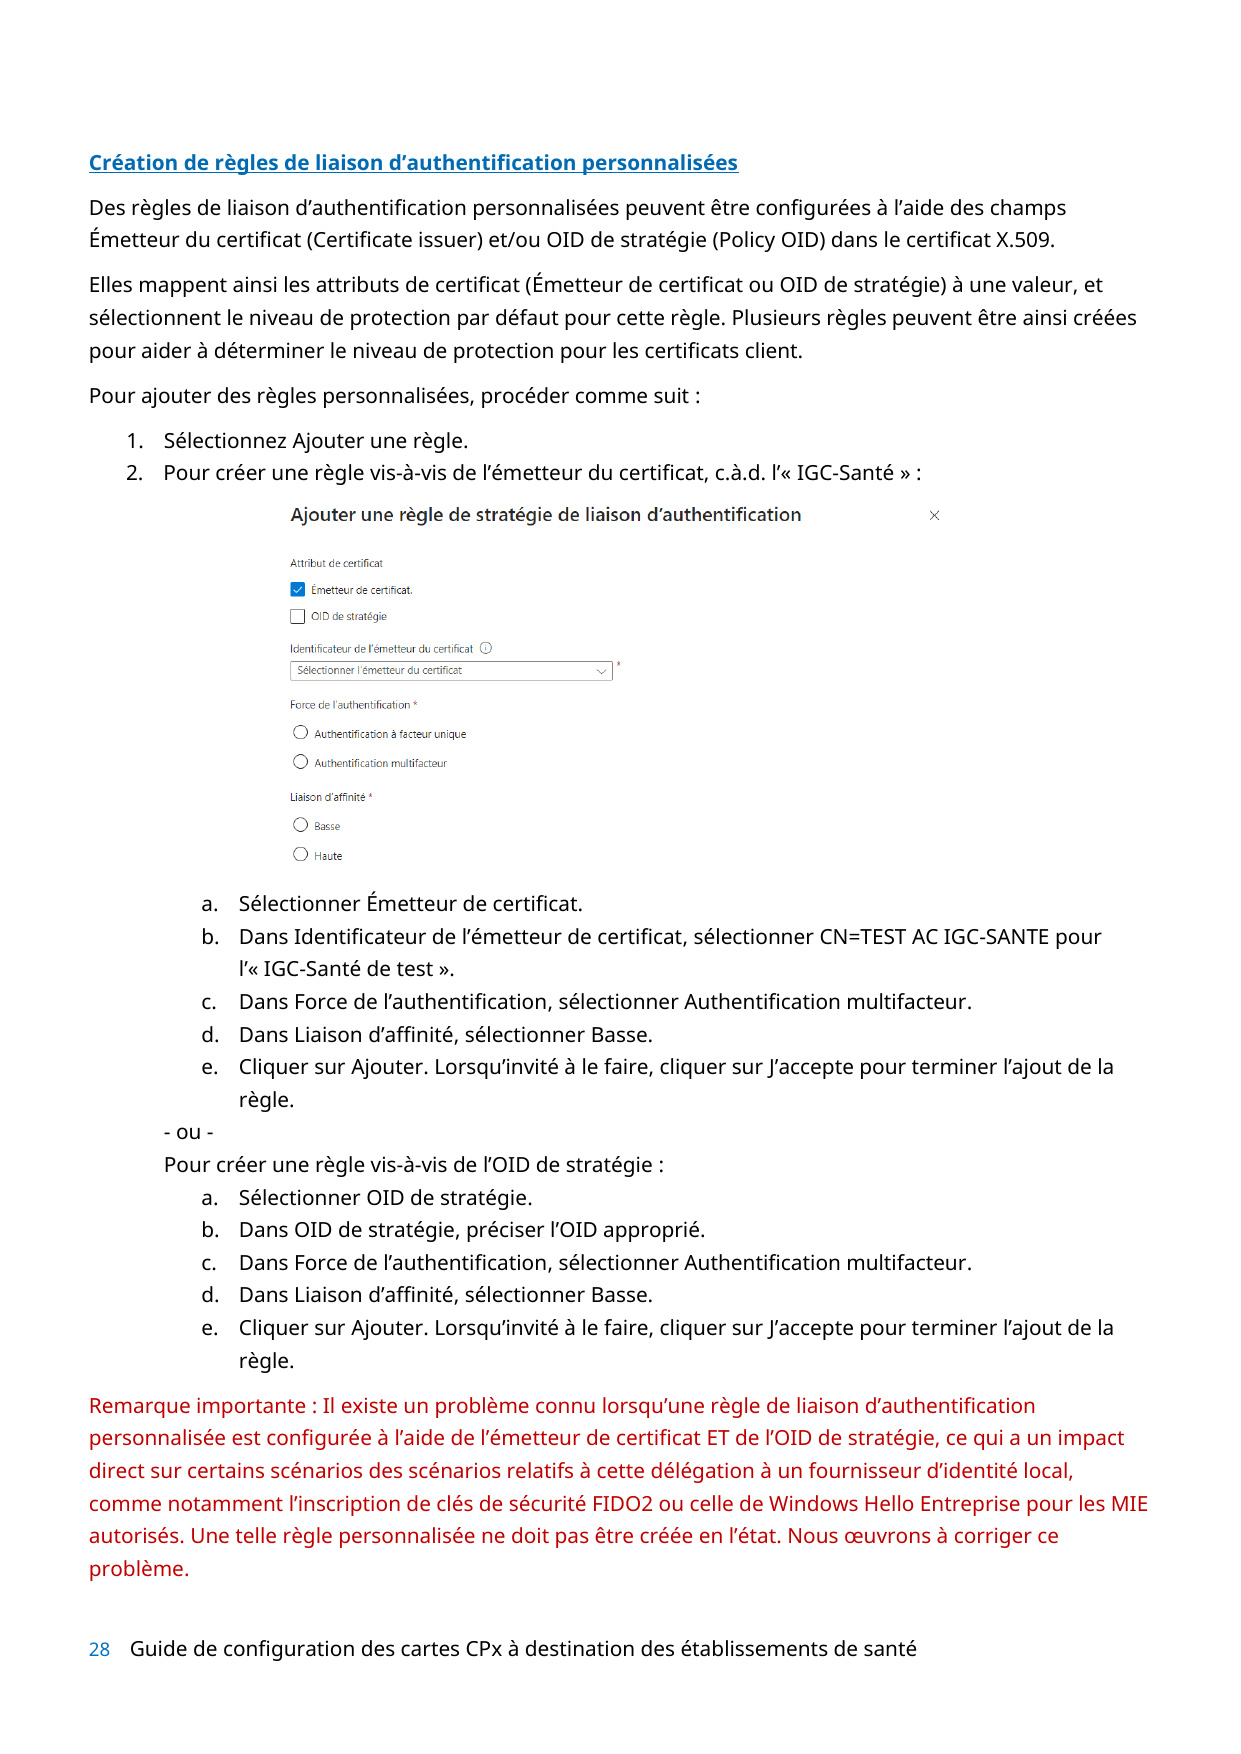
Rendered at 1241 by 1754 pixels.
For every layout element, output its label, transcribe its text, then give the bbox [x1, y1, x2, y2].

list Dans Force de l’authentification, sélectionner Authentification multifacteur. [201, 987, 1152, 1016]
list Dans Liaison d’affinité, sélectionner Basse. [201, 1020, 1152, 1048]
text Elles mappent ainsi les attributs de certificat (émetteur de certificat ou OID de stratégie) à une valeur, et sélectionnent le niveau de protection par défaut pour cette règle. Plusieurs règles peuvent être ainsi créées pour aider à déterminer le niveau de protection pour les certificats client. [89, 271, 1152, 364]
picture [283, 503, 958, 873]
list Dans OID de stratégie, préciser l’OID approprié. [201, 1215, 1152, 1244]
list Sélectionner Émetteur de certificat. [201, 889, 1152, 918]
text Pour ajouter des règles personnalisées, procéder comme suit : [89, 381, 1152, 409]
list Dans Liaison d’affinité, sélectionner Basse. [201, 1281, 1152, 1309]
list Cliquer sur Ajouter. Lorsqu’invité à le faire, cliquer sur J’accepte pour terminer l’ajout de la règle. [201, 1313, 1152, 1374]
text Des règles de liaison d’authentification personnalisées peuvent être configurées à l’aide des champs émetteur du certificat (Certificate issuer) et/ou OID de stratégie (Policy OID) dans le certificat X.509. [89, 193, 1152, 254]
list - ou - [164, 1117, 1152, 1146]
list Sélectionnez Ajouter une règle. [126, 426, 1152, 454]
list Cliquer sur Ajouter. Lorsqu’invité à le faire, cliquer sur J’accepte pour terminer l’ajout de la règle. [201, 1052, 1152, 1113]
list Dans Identificateur de l’émetteur de certificat, sélectionner CN=TEST AC IGC-SANTE pour l’« IGC-Santé de test ». [201, 922, 1152, 983]
list Sélectionner OID de stratégie. [201, 1183, 1152, 1211]
text Création de règles de liaison d’authentification personnalisées [89, 148, 1152, 176]
text Remarque importante : Il existe un problème connu lorsqu’une règle de liaison d’authentification personnalisée est configurée à l’aide de l’émetteur de certificat ET de l’OID de stratégie, ce qui a un impact direct sur certains scénarios des scénarios relatifs à cette délégation à un fournisseur d’identité local, comme notamment l’inscription de clés de sécurité FIDO2 ou celle de Windows Hello Entreprise pour les MIE autorisés. Une telle règle personnalisée ne doit pas être créée en l’état. Nous œuvrons à corriger ce problème. [89, 1391, 1152, 1582]
list Dans Force de l’authentification, sélectionner Authentification multifacteur. [201, 1248, 1152, 1276]
list Pour créer une règle vis-à-vis de l’émetteur du certificat, c.à.d. l’« IGC-Santé » : [126, 458, 1152, 487]
list Pour créer une règle vis-à-vis de l’OID de stratégie : [164, 1150, 1152, 1178]
